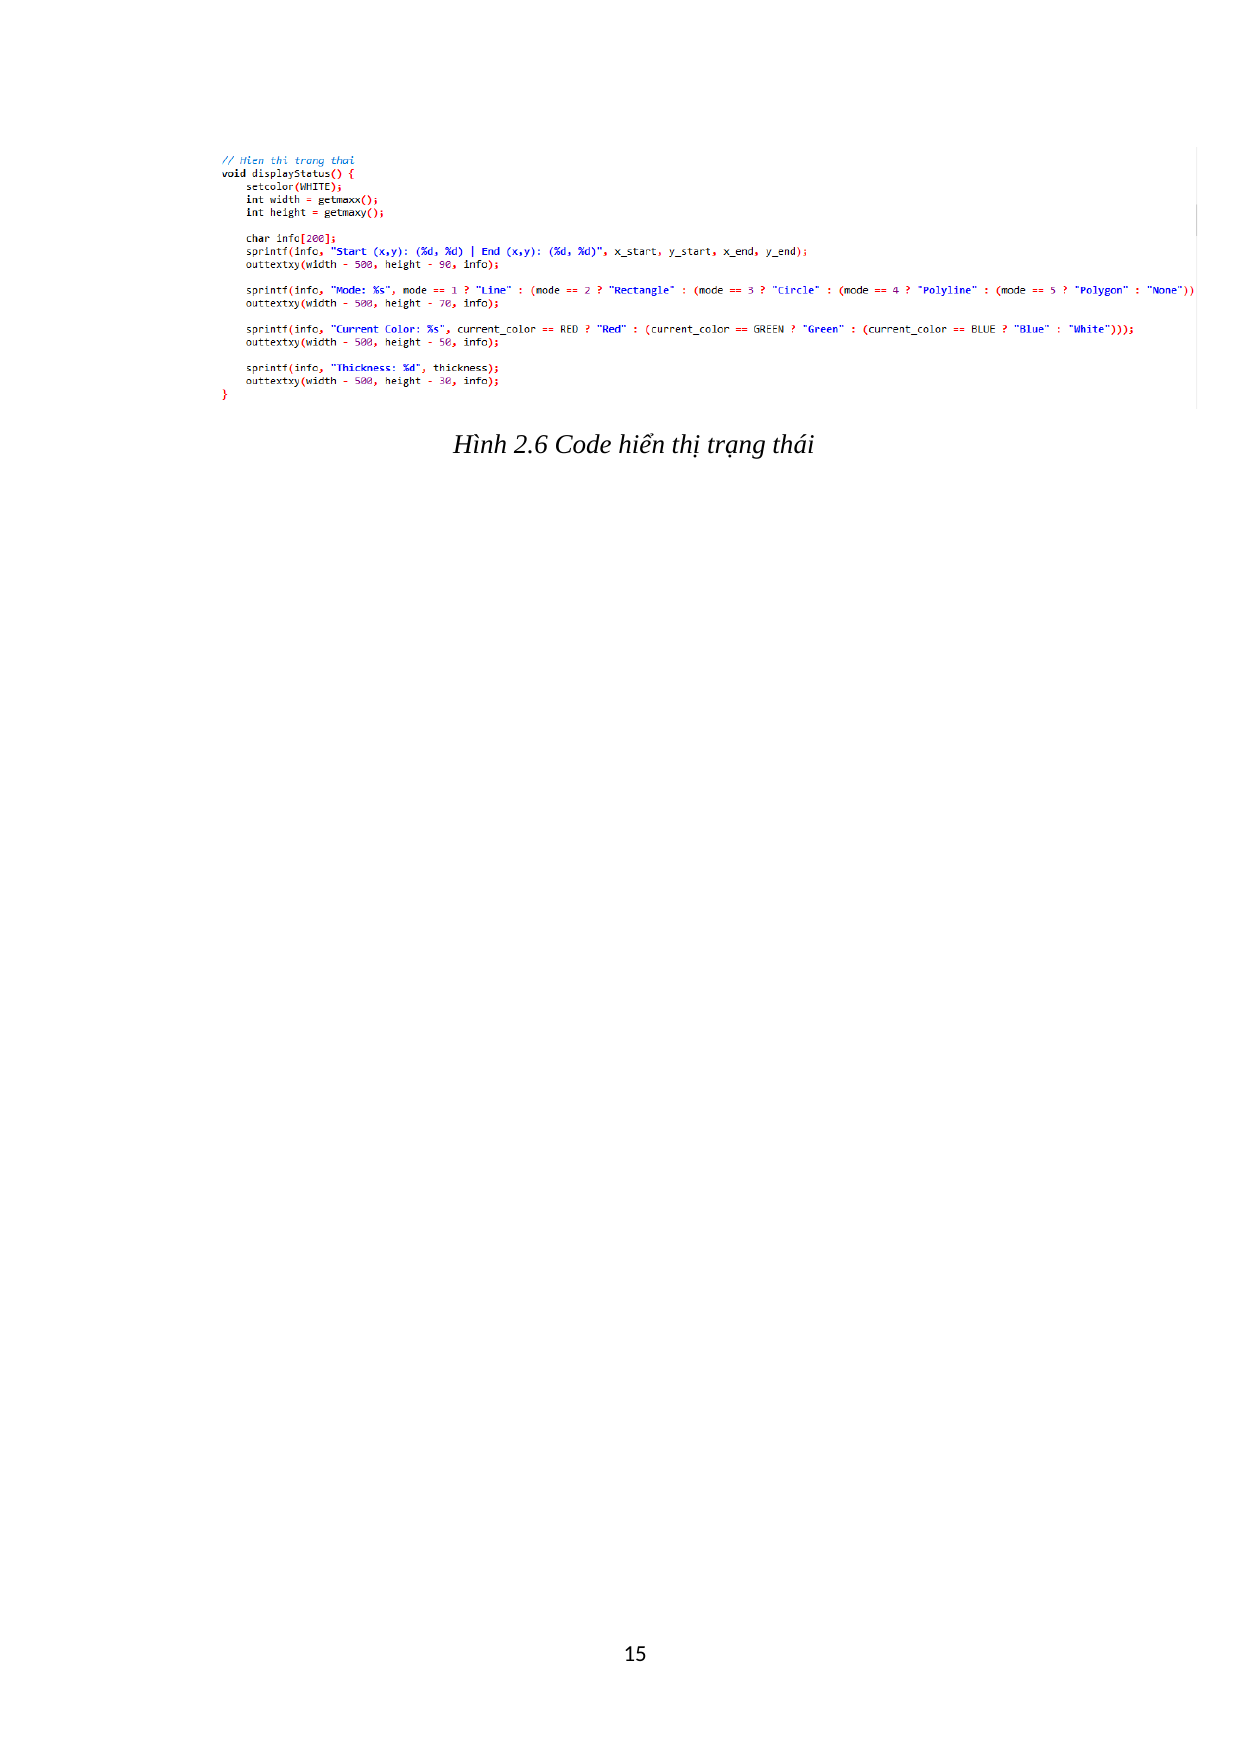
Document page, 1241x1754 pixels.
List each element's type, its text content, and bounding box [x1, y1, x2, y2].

picture [222, 147, 1198, 409]
text Hình 2.6 Code hiển thị trạng thái [148, 428, 1122, 459]
